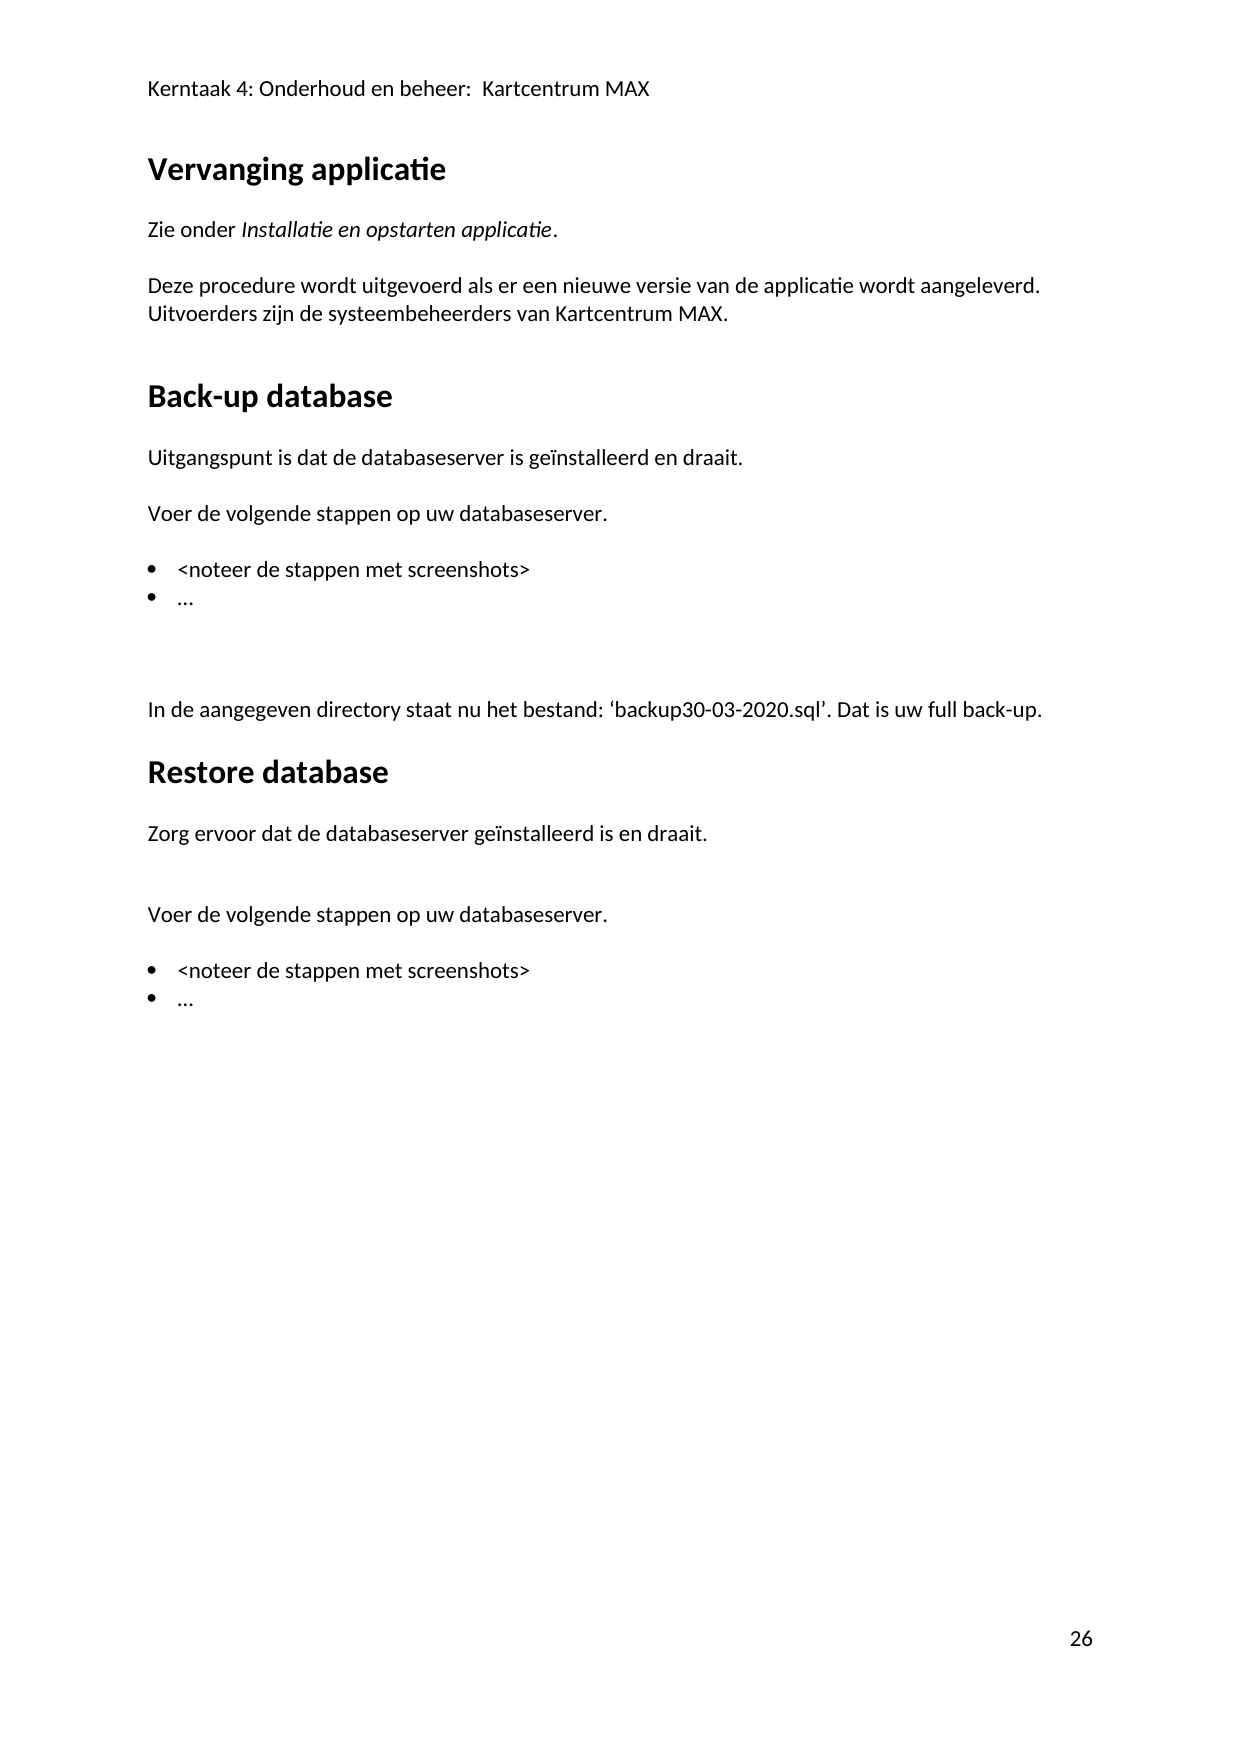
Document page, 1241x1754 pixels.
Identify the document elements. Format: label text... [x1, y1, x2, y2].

list … [148, 984, 1093, 1012]
list … [148, 583, 1093, 611]
text Zorg ervoor dat de databaseserver geïnstalleerd is en draait. [148, 819, 1093, 847]
text Deze procedure wordt uitgevoerd als er een nieuwe versie van de applicatie wordt aangeleverd. Uitvoerders zijn de systeembeheerders van Kartcentrum MAX. [148, 271, 1093, 327]
text Zie onder Installatie en opstarten applicatie. [148, 215, 1093, 243]
text In de aangegeven directory staat nu het bestand: ‘backup30-03-2020.sql’. Dat is uw full back-up. [148, 695, 1093, 723]
text Voer de volgende stappen op uw databaseserver. [148, 900, 1093, 928]
text Restore database [148, 751, 1093, 792]
text Uitgangspunt is dat de databaseserver is geïnstalleerd en draait. [148, 443, 1093, 471]
text Voer de volgende stappen op uw databaseserver. [148, 499, 1093, 527]
list <noteer de stappen met screenshots> [148, 555, 1093, 583]
list <noteer de stappen met screenshots> [148, 956, 1093, 984]
text Vervanging applicatie [148, 148, 1093, 188]
text Back-up database [148, 375, 1093, 416]
